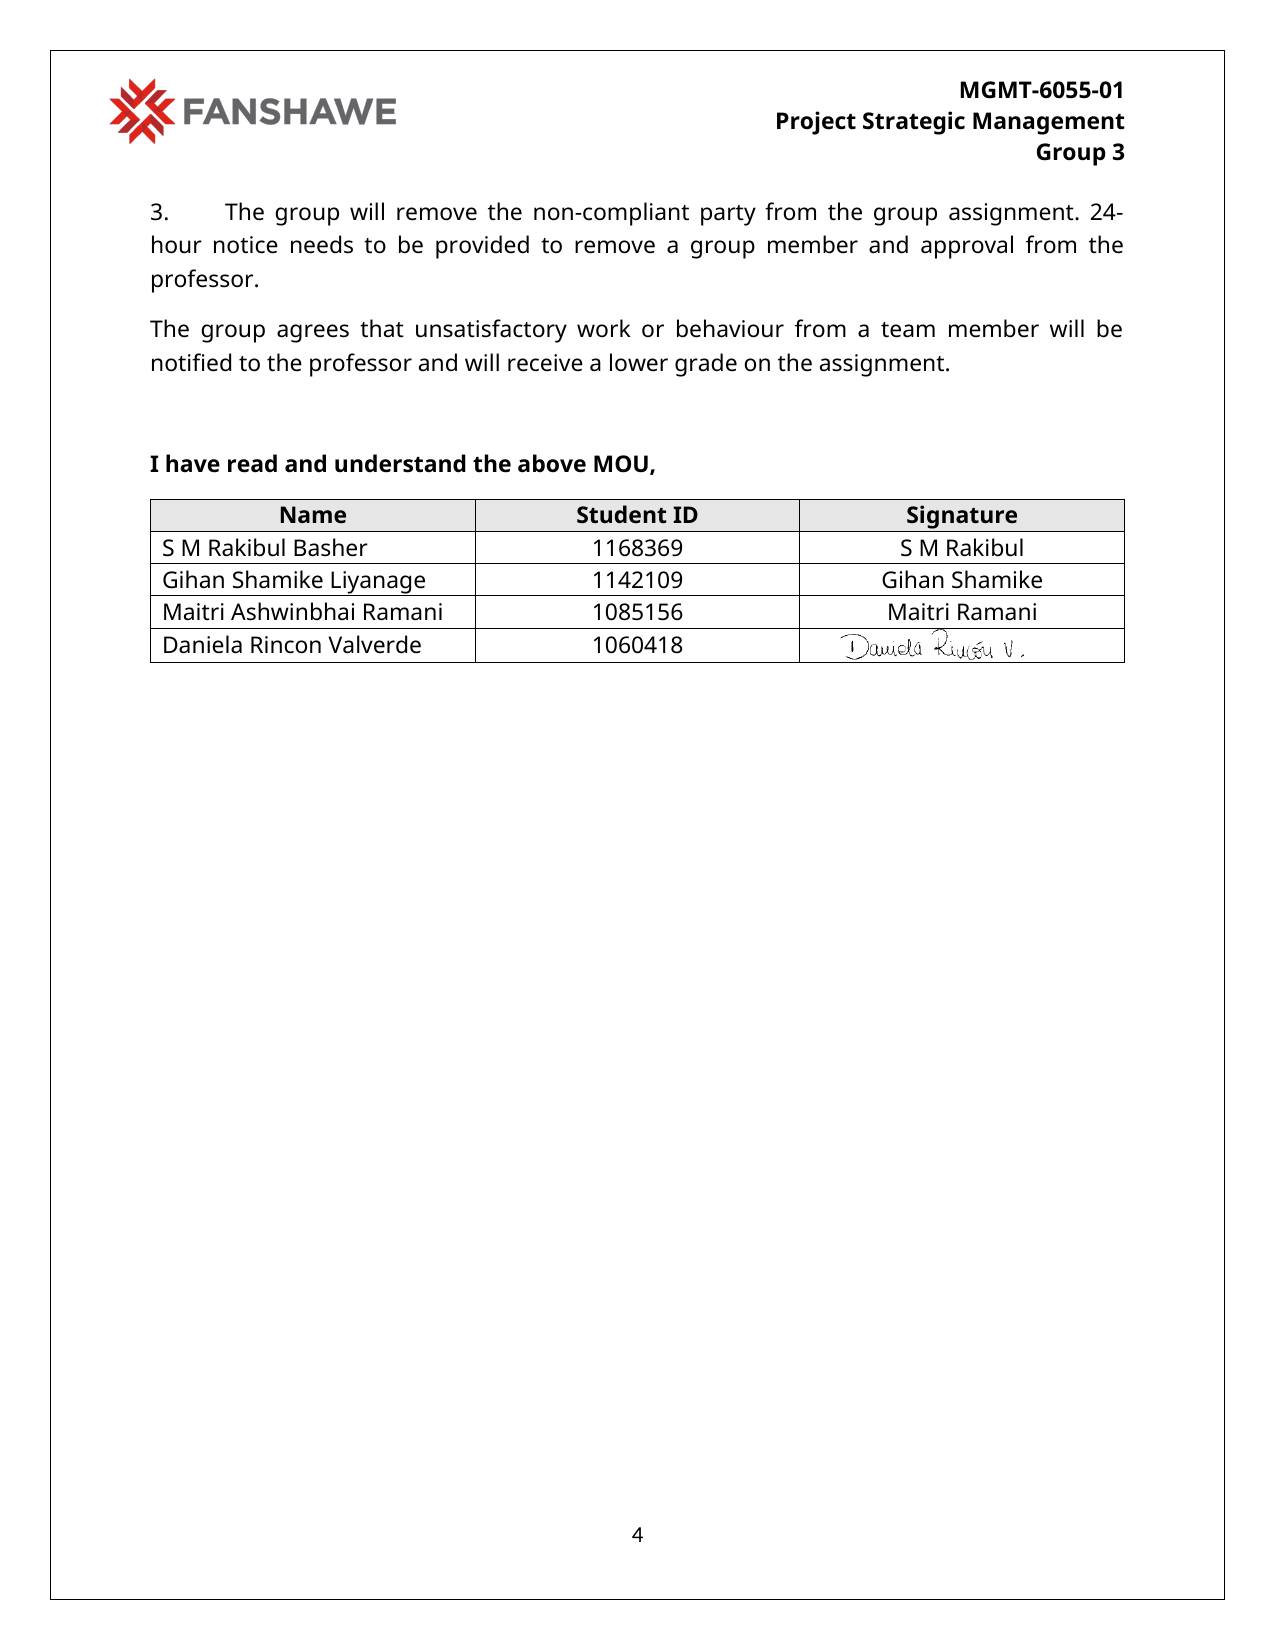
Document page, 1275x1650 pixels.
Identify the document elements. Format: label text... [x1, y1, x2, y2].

table_cell S M Rakibul Basher [151, 532, 475, 563]
table_cell [1027, 629, 1124, 662]
text I have read and understand the above MOU, [150, 448, 1125, 479]
table_header Name [151, 500, 475, 531]
table_cell Daniela Rincon Valverde [151, 629, 475, 662]
table_cell 1142109 [476, 564, 799, 595]
text The group agrees that unsatisfactory work or behaviour from a team member will be notified to the professor and will receive a lower grade on the assignment. [150, 313, 1125, 378]
table_cell Maitri Ashwinbhai Ramani [151, 596, 475, 628]
table_header Signature [800, 500, 1124, 531]
picture [836, 627, 1027, 662]
table_cell 1085156 [476, 596, 799, 628]
table_cell 1060418 [476, 629, 799, 662]
table_cell S M Rakibul [800, 532, 1124, 563]
table_header Student ID [476, 500, 799, 531]
text 3. The group will remove the non-compliant party from the group assignment. 24-hour notice needs to be provided to remove a group member and approval from the professor. [150, 196, 1125, 294]
table_cell [800, 629, 836, 662]
table_cell Maitri Ramani [800, 596, 1124, 628]
table_cell Gihan Shamike [800, 564, 1124, 595]
table_cell Gihan Shamike Liyanage [151, 564, 475, 595]
table_cell 1168369 [476, 532, 799, 563]
picture [105, 75, 398, 148]
